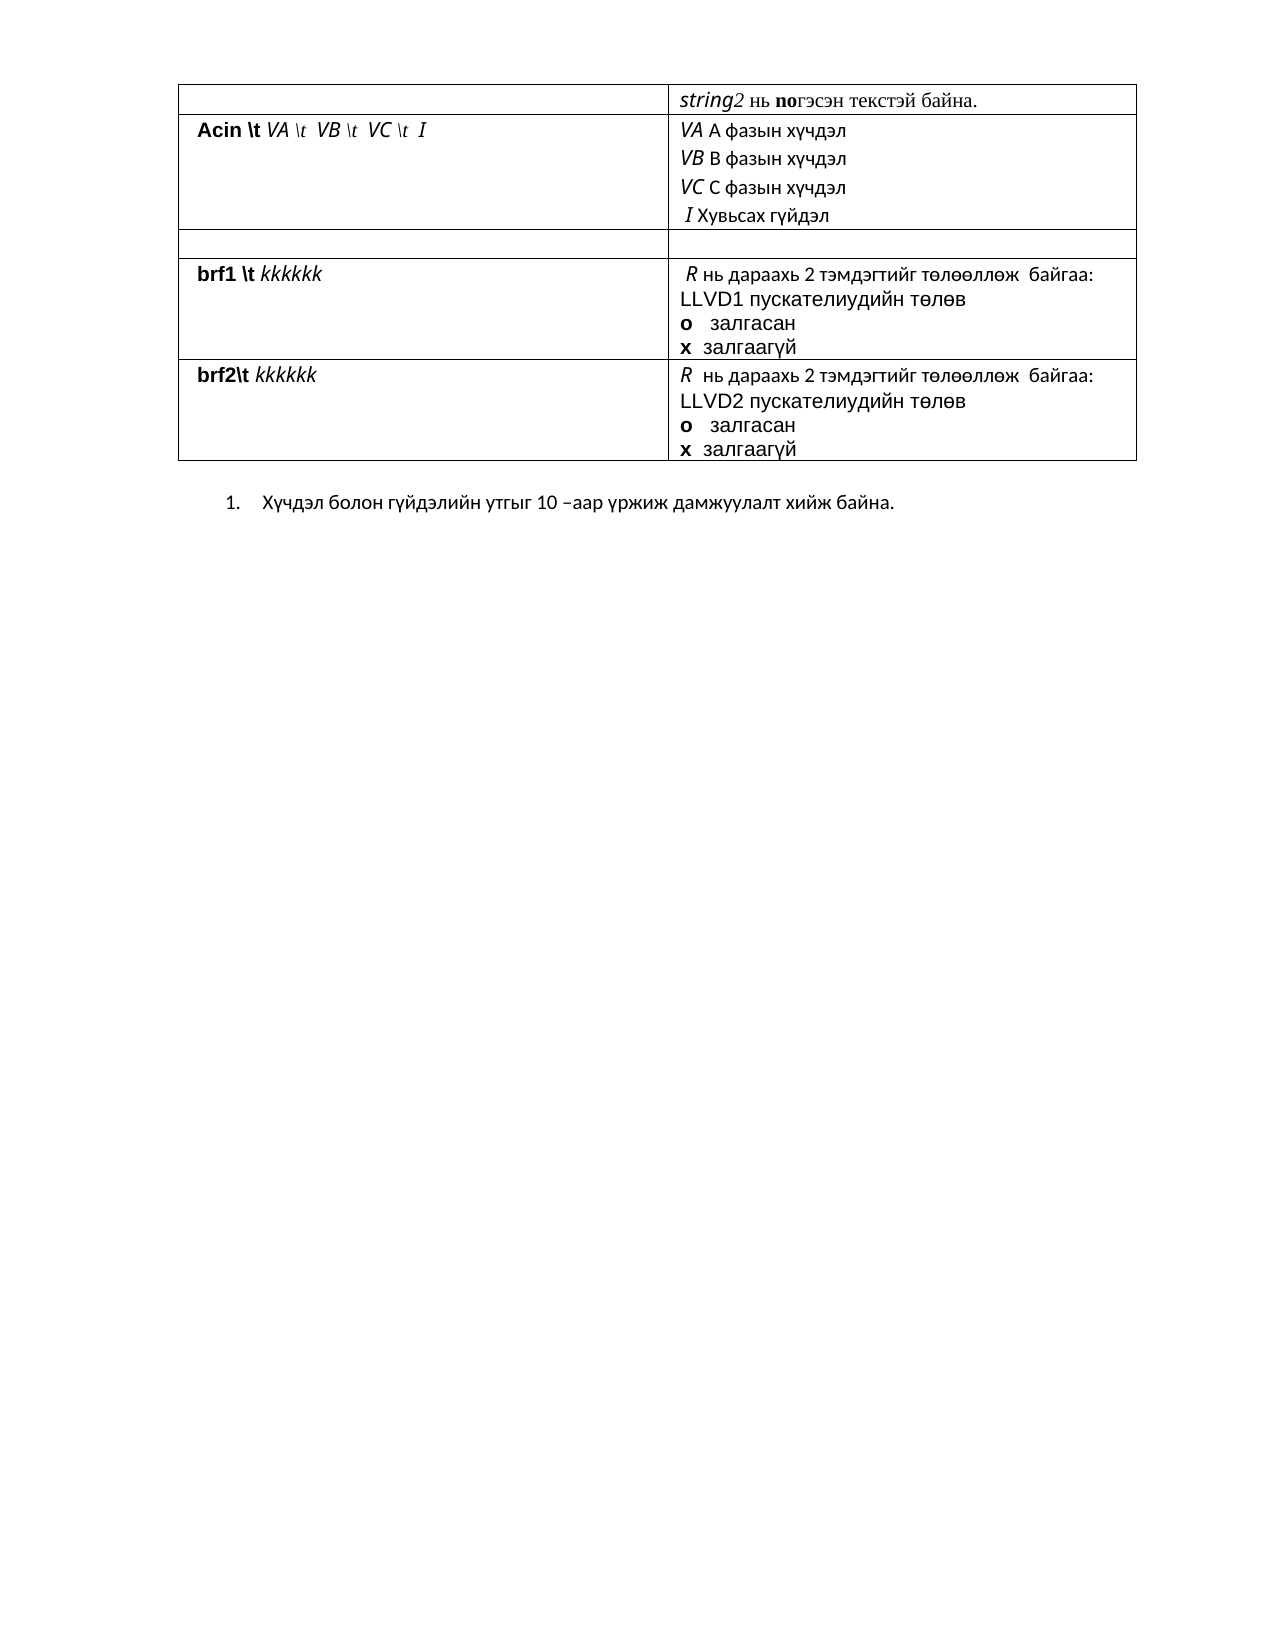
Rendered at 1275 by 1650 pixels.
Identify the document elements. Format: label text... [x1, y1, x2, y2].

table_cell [179, 85, 668, 114]
table_cell [669, 230, 1136, 258]
table_cell VA А фазын хүчдэл VB B фазын хүчдэл VC C фазын хүчдэл I Хувьсах гүйдэл [669, 115, 1136, 229]
table_cell brf1 \t kkkkkk [179, 259, 668, 359]
list Хүчдэл болон гүйдэлийн утгыг 10 –аар үржиж дамжуулалт хийж байна. [225, 489, 1125, 514]
table_cell brf2\t kkkkkk [179, 360, 668, 460]
table_cell Acin \t VA \t VB \t VC \t I [179, 115, 668, 229]
table_cell R нь дараахь 2 тэмдэгтийг төлөөллөж байгаа: LLVD2 пускателиудийн төлөв о залгасан x залгаагүй [669, 360, 1136, 460]
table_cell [669, 85, 1136, 114]
table_cell R нь дараахь 2 тэмдэгтийг төлөөллөж байгаа: LLVD1 пускателиудийн төлөв о залгасан x залгаагүй [669, 259, 1136, 359]
table_cell [179, 230, 668, 258]
